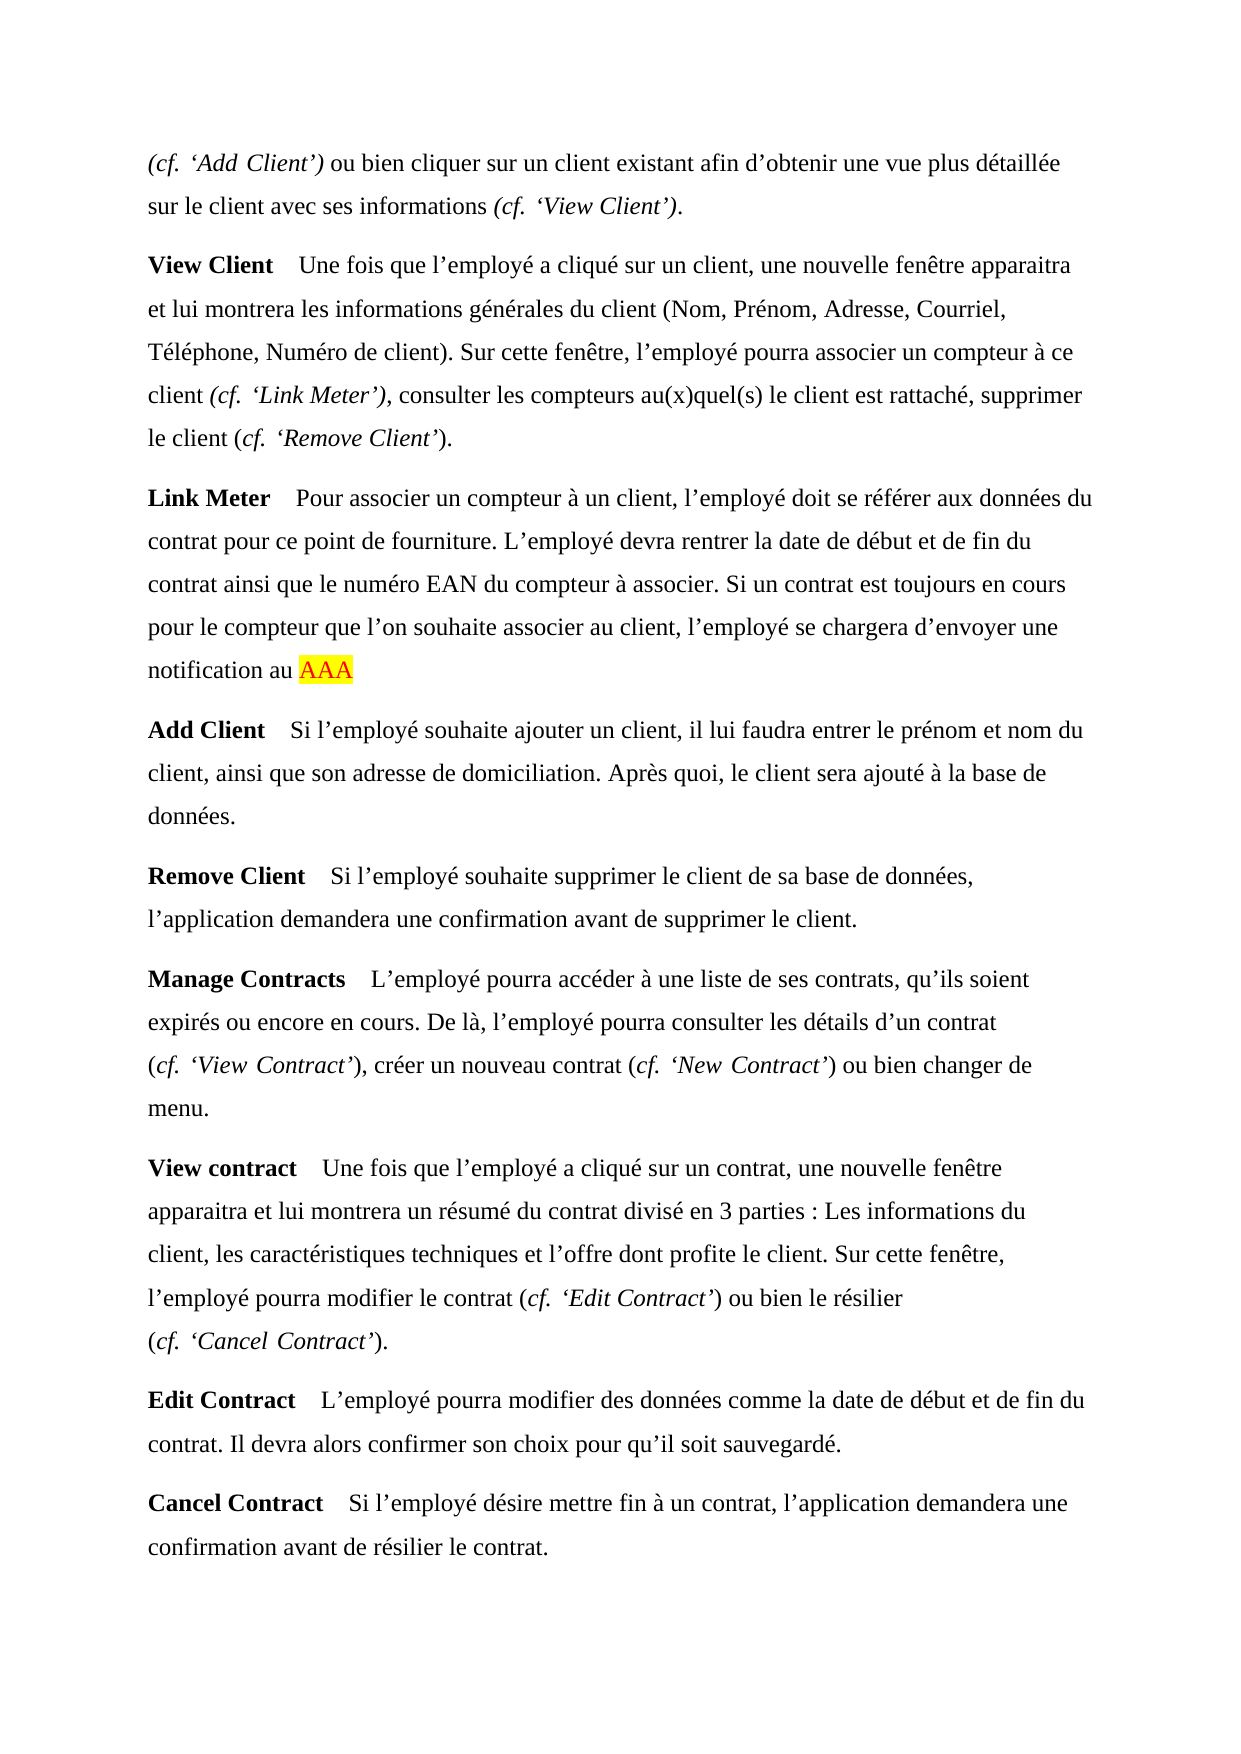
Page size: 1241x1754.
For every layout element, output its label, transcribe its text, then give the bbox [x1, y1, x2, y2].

text View Client Une fois que l’employé a cliqué sur un client, une nouvelle fenêtre apparaitra et lui montrera les informations générales du client (Nom, Prénom, Adresse, Courriel, Téléphone, Numéro de client). Sur cette fenêtre, l’employé pourra associer un compteur à ce client (cf. ‘Link Meter’), consulter les compteurs au(x)quel(s) le client est rattaché, supprimer le client (cf. ‘Remove Client’). [148, 251, 1093, 452]
text Remove Client Si l’employé souhaite supprimer le client de sa base de données, l’application demandera une confirmation avant de supprimer le client. [148, 861, 1093, 933]
text View contract Une fois que l’employé a cliqué sur un contrat, une nouvelle fenêtre apparaitra et lui montrera un résumé du contrat divisé en 3 parties : Les informations du client, les caractéristiques techniques et l’offre dont profite le client. Sur cette fenêtre, l’employé pourra modifier le contrat (cf. ‘Edit Contract’) ou bien le résilier (cf. ‘Cancel Contract’). [148, 1153, 1093, 1354]
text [148, 148, 1093, 219]
text Add Client Si l’employé souhaite ajouter un client, il lui faudra entrer le prénom et nom du client, ainsi que son adresse de domiciliation. Après quoi, le client sera ajouté à la base de données. [148, 715, 1093, 830]
text Edit Contract L’employé pourra modifier des données comme la date de début et de fin du contrat. Il devra alors confirmer son choix pour qu’il soit sauvegardé. [148, 1386, 1093, 1457]
text Manage Contracts L’employé pourra accéder à une liste de ses contrats, qu’ils soient expirés ou encore en cours. De là, l’employé pourra consulter les détails d’un contrat (cf. ‘View Contract’), créer un nouveau contrat (cf. ‘New Contract’) ou bien changer de menu. [148, 964, 1093, 1122]
text Cancel Contract Si l’employé désire mettre fin à un contrat, l’application demandera une confirmation avant de résilier le contrat. [148, 1488, 1093, 1560]
text Link Meter Pour associer un compteur à un client, l’employé doit se référer aux données du contrat pour ce point de fourniture. L’employé devra rentrer la date de début et de fin du contrat ainsi que le numéro EAN du compteur à associer. Si un contrat est toujours en cours pour le compteur que l’on souhaite associer au client, l’employé se chargera d’envoyer une notification au AAA [148, 483, 1093, 684]
